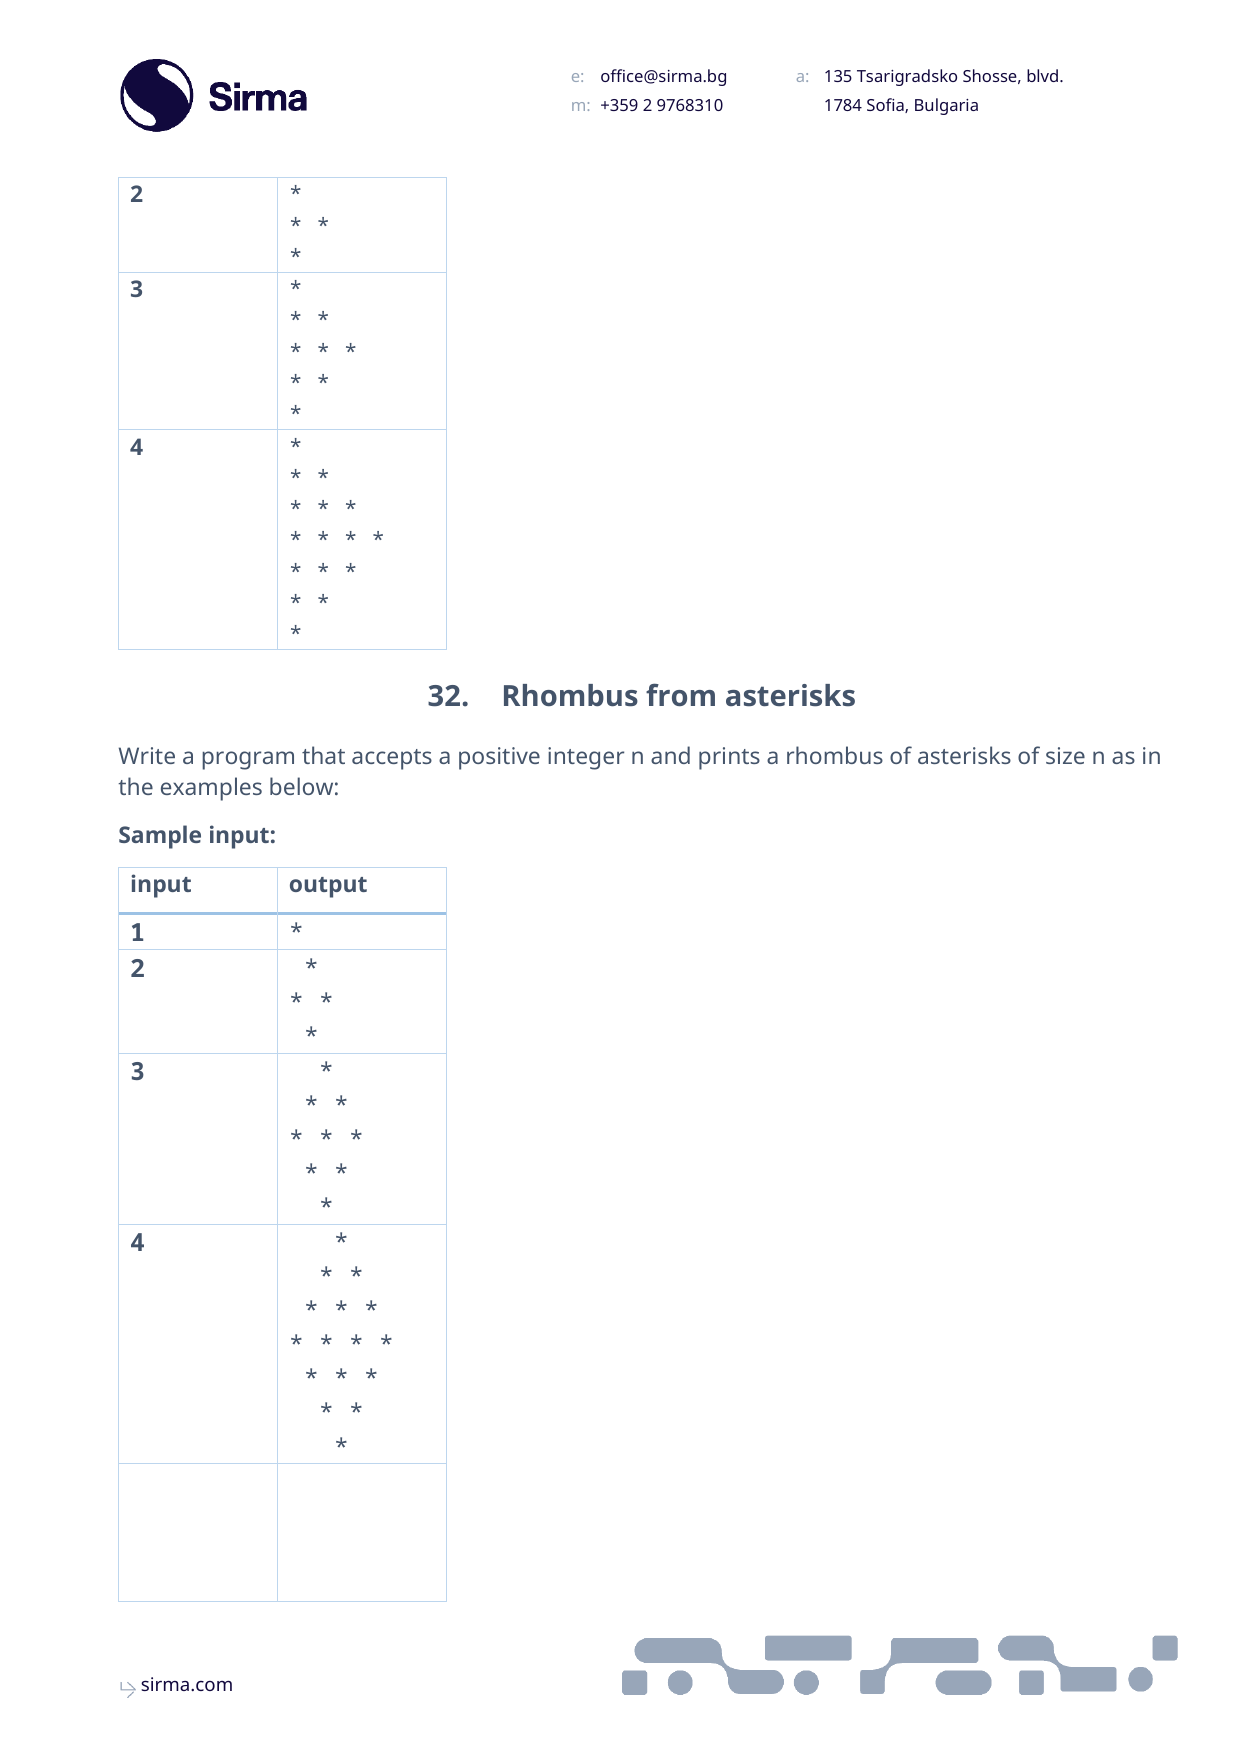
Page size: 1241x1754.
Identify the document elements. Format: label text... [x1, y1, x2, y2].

table_cell [278, 1464, 446, 1601]
table_header input [119, 868, 277, 912]
table_cell 1 [119, 915, 277, 949]
table_cell 2 [119, 950, 277, 1052]
table_cell * [278, 915, 446, 949]
text Sample input: [118, 819, 1165, 850]
table_cell * * * * [278, 950, 446, 1052]
table_cell 3 [119, 273, 277, 429]
table_cell 4 [119, 1225, 277, 1463]
table_cell * * * * * * * * * * * * * * * * [278, 430, 446, 649]
text Write a program that accepts a positive integer n and prints a rhombus of asterisks of size n as in the examples below: [118, 740, 1165, 802]
subtitle Rhombus from asterisks [118, 675, 1165, 715]
table_cell * * * * [278, 178, 446, 272]
picture [2, 1, 1241, 1754]
table_cell * * * * * * * * * [278, 273, 446, 429]
table_cell 3 [119, 1054, 277, 1224]
table_cell [119, 1464, 277, 1601]
table_cell * * * * * * * * * [278, 1054, 446, 1224]
table_cell 4 [119, 430, 277, 649]
table_header output [278, 868, 446, 912]
table_cell 2 [119, 178, 277, 272]
table_cell * * * * * * * * * * * * * * * * [278, 1225, 446, 1463]
